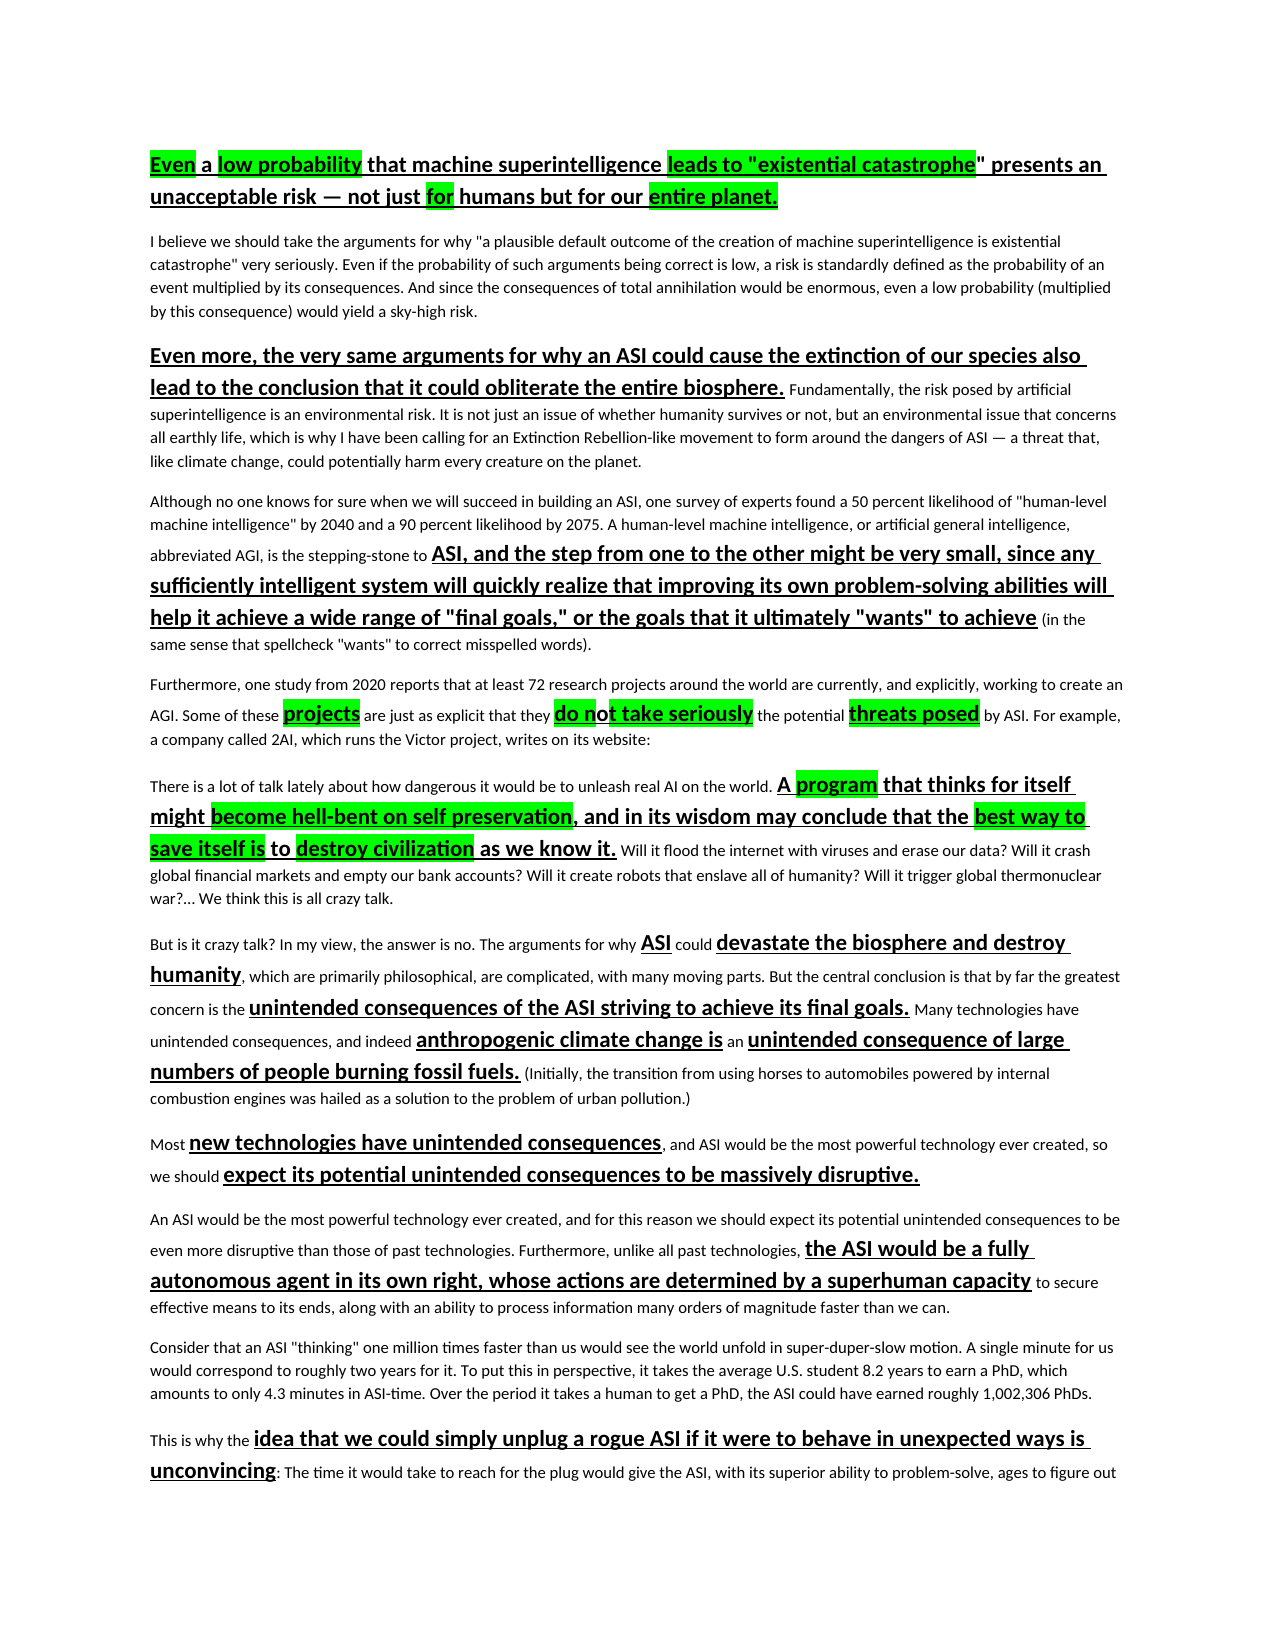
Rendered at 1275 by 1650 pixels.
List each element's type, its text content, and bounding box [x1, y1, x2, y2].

text Although no one knows for sure when we will succeed in building an ASI, one survey of experts found a 50 percent likelihood of "human-level machine intelligence" by 2040 and a 90 percent likelihood by 2075. A human-level machine intelligence, or artificial general intelligence, abbreviated AGI, is the stepping-stone to ASI, and the step from one to the other might be very small, since any sufficiently intelligent system will quickly realize that improving its own problem-solving abilities will help it achieve a wide range of "final goals," or the goals that it ultimately "wants" to achieve (in the same sense that spellcheck "wants" to correct misspelled words). [150, 491, 1125, 654]
text There is a lot of talk lately about how dangerous it would be to unleash real AI on the world. A program that thinks for itself might become hell-bent on self preservation, and in its wisdom may conclude that the best way to save itself is to destroy civilization as we know it. Will it flood the internet with viruses and erase our data? Will it crash global financial markets and empty our bank accounts? Will it create robots that enslave all of humanity? Will it trigger global thermonuclear war?… We think this is all crazy talk. [150, 770, 1125, 909]
text Even more, the very same arguments for why an ASI could cause the extinction of our species also lead to the conclusion that it could obliterate the entire biosphere. Fundamentally, the risk posed by artificial superintelligence is an environmental risk. It is not just an issue of whether humanity survives or not, but an environmental issue that concerns all earthly life, which is why I have been calling for an Extinction Rebellion-like movement to form around the dangers of ASI — a threat that, like climate change, could potentially harm every creature on the planet. [150, 341, 1125, 471]
text Most new technologies have unintended consequences, and ASI would be the most powerful technology ever created, so we should expect its potential unintended consequences to be massively disruptive. [150, 1128, 1125, 1188]
text Consider that an ASI "thinking" one million times faster than us would see the world unfold in super-duper-slow motion. A single minute for us would correspond to roughly two years for it. To put this in perspective, it takes the average U.S. student 8.2 years to earn a PhD, which amounts to only 4.3 minutes in ASI-time. Over the period it takes a human to get a PhD, the ASI could have earned roughly 1,002,306 PhDs. [150, 1337, 1125, 1404]
text Even a low probability that machine superintelligence leads to "existential catastrophe" presents an unacceptable risk — not just for humans but for our entire planet. [150, 150, 1125, 210]
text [150, 1424, 1125, 1484]
text I believe we should take the arguments for why "a plausible default outcome of the creation of machine superintelligence is existential catastrophe" very seriously. Even if the probability of such arguments being correct is low, a risk is standardly defined as the probability of an event multiplied by its consequences. And since the consequences of total annihilation would be enormous, even a low probability (multiplied by this consequence) would yield a sky-high risk. [150, 231, 1125, 321]
text But is it crazy talk? In my view, the answer is no. The arguments for why ASI could devastate the biosphere and destroy humanity, which are primarily philosophical, are complicated, with many moving parts. But the central conclusion is that by far the greatest concern is the unintended consequences of the ASI striving to achieve its final goals. Many technologies have unintended consequences, and indeed anthropogenic climate change is an unintended consequence of large numbers of people burning fossil fuels. (Initially, the transition from using horses to automobiles powered by internal combustion engines was hailed as a solution to the problem of urban pollution.) [150, 928, 1125, 1108]
text Furthermore, one study from 2020 reports that at least 72 research projects around the world are currently, and explicitly, working to create an AGI. Some of these projects are just as explicit that they do not take seriously the potential threats posed by ASI. For example, a company called 2AI, which runs the Victor project, writes on its website: [150, 674, 1125, 750]
text An ASI would be the most powerful technology ever created, and for this reason we should expect its potential unintended consequences to be even more disruptive than those of past technologies. Furthermore, unlike all past technologies, the ASI would be a fully autonomous agent in its own right, whose actions are determined by a superhuman capacity to secure effective means to its ends, along with an ability to process information many orders of magnitude faster than we can. [150, 1209, 1125, 1317]
